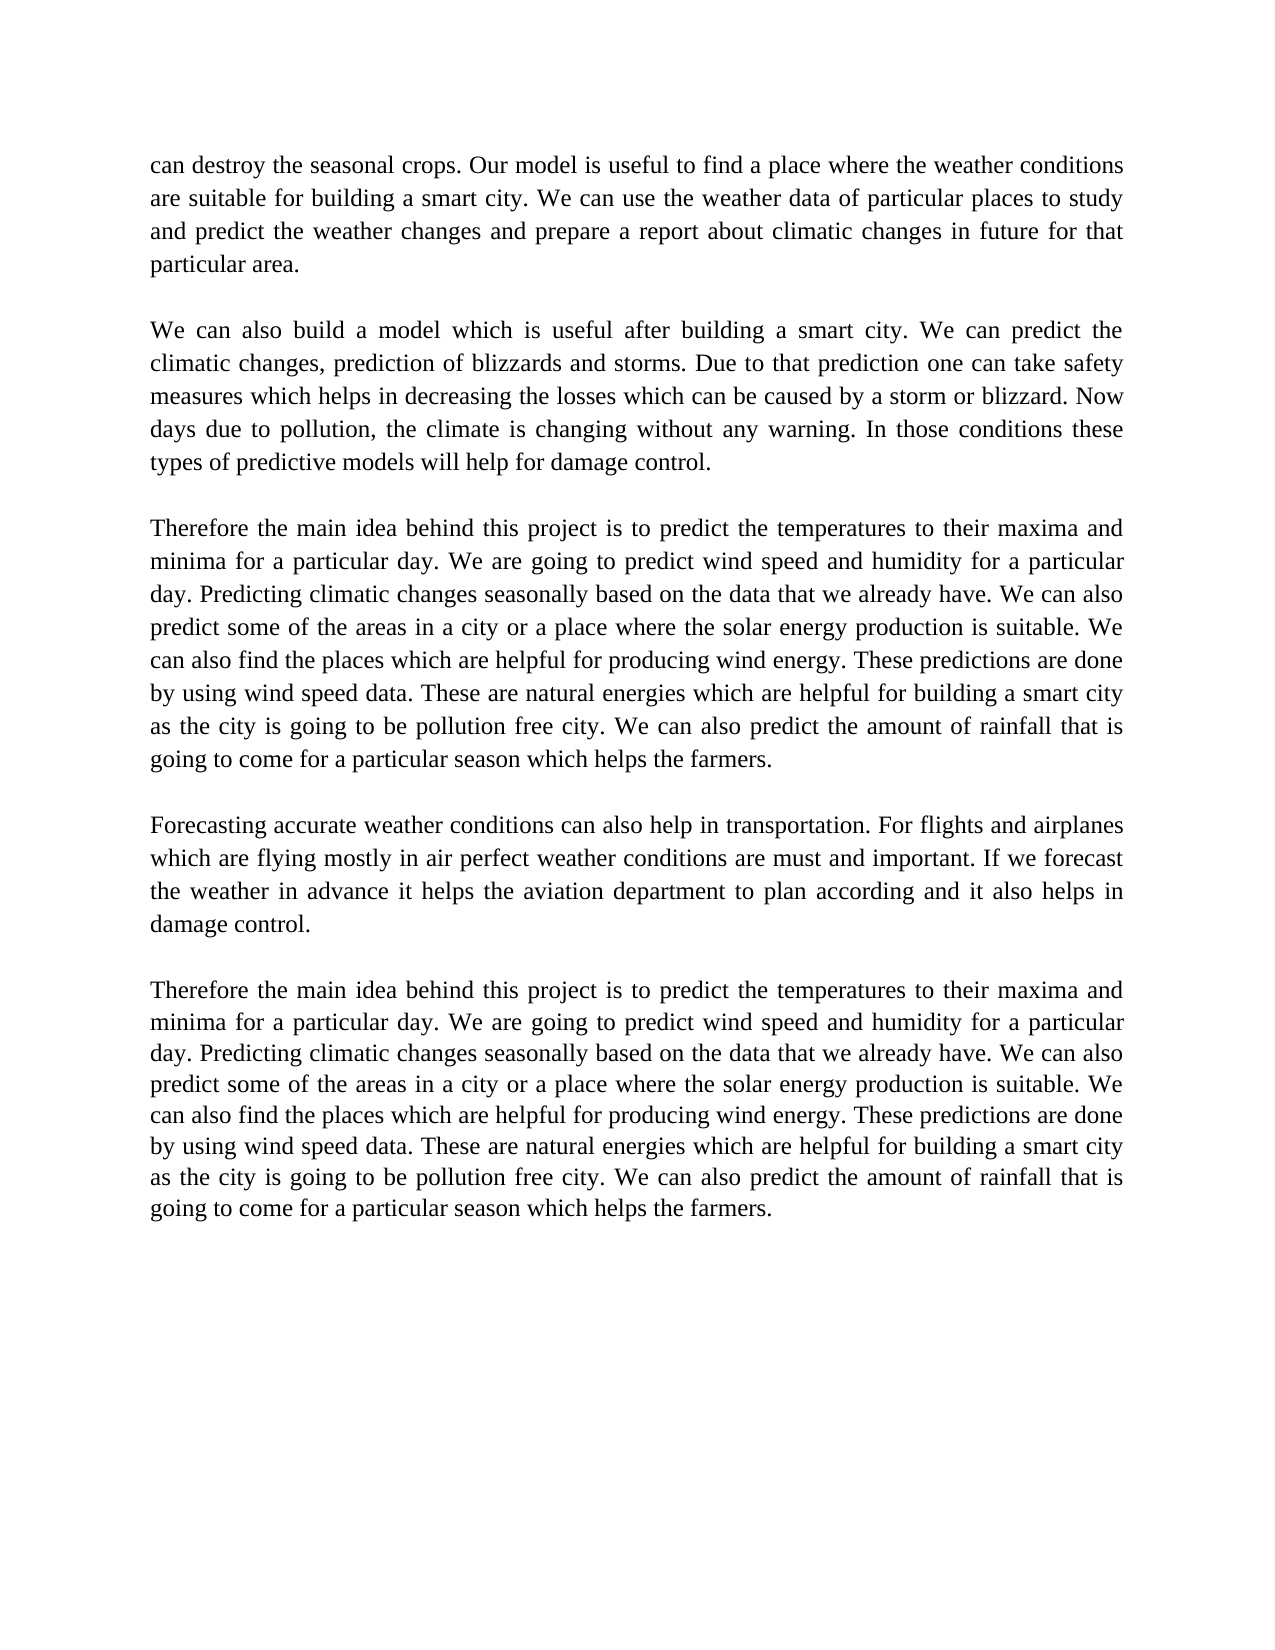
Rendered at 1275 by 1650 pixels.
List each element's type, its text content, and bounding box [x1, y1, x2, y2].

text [150, 150, 1125, 278]
text We can also build a model which is useful after building a smart city. We can predict the climatic changes, prediction of blizzards and storms. Due to that prediction one can take safety measures which helps in decreasing the losses which can be caused by a storm or blizzard. Now days due to pollution, the climate is changing without any warning. In those conditions these types of predictive models will help for damage control. [150, 315, 1125, 476]
text Therefore the main idea behind this project is to predict the temperatures to their maxima and minima for a particular day. We are going to predict wind speed and humidity for a particular day. Predicting climatic changes seasonally based on the data that we already have. We can also predict some of the areas in a city or a place where the solar energy production is suitable. We can also find the places which are helpful for producing wind energy. These predictions are done by using wind speed data. These are natural energies which are helpful for building a smart city as the city is going to be pollution free city. We can also predict the amount of rainfall that is going to come for a particular season which helps the farmers. [150, 976, 1125, 1222]
text Forecasting accurate weather conditions can also help in transportation. For flights and airplanes which are flying mostly in air perfect weather conditions are must and important. If we forecast the weather in advance it helps the aviation department to plan according and it also helps in damage control. [150, 810, 1125, 938]
text Therefore the main idea behind this project is to predict the temperatures to their maxima and minima for a particular day. We are going to predict wind speed and humidity for a particular day. Predicting climatic changes seasonally based on the data that we already have. We can also predict some of the areas in a city or a place where the solar energy production is suitable. We can also find the places which are helpful for producing wind energy. These predictions are done by using wind speed data. These are natural energies which are helpful for building a smart city as the city is going to be pollution free city. We can also predict the amount of rainfall that is going to come for a particular season which helps the farmers. [150, 513, 1125, 773]
